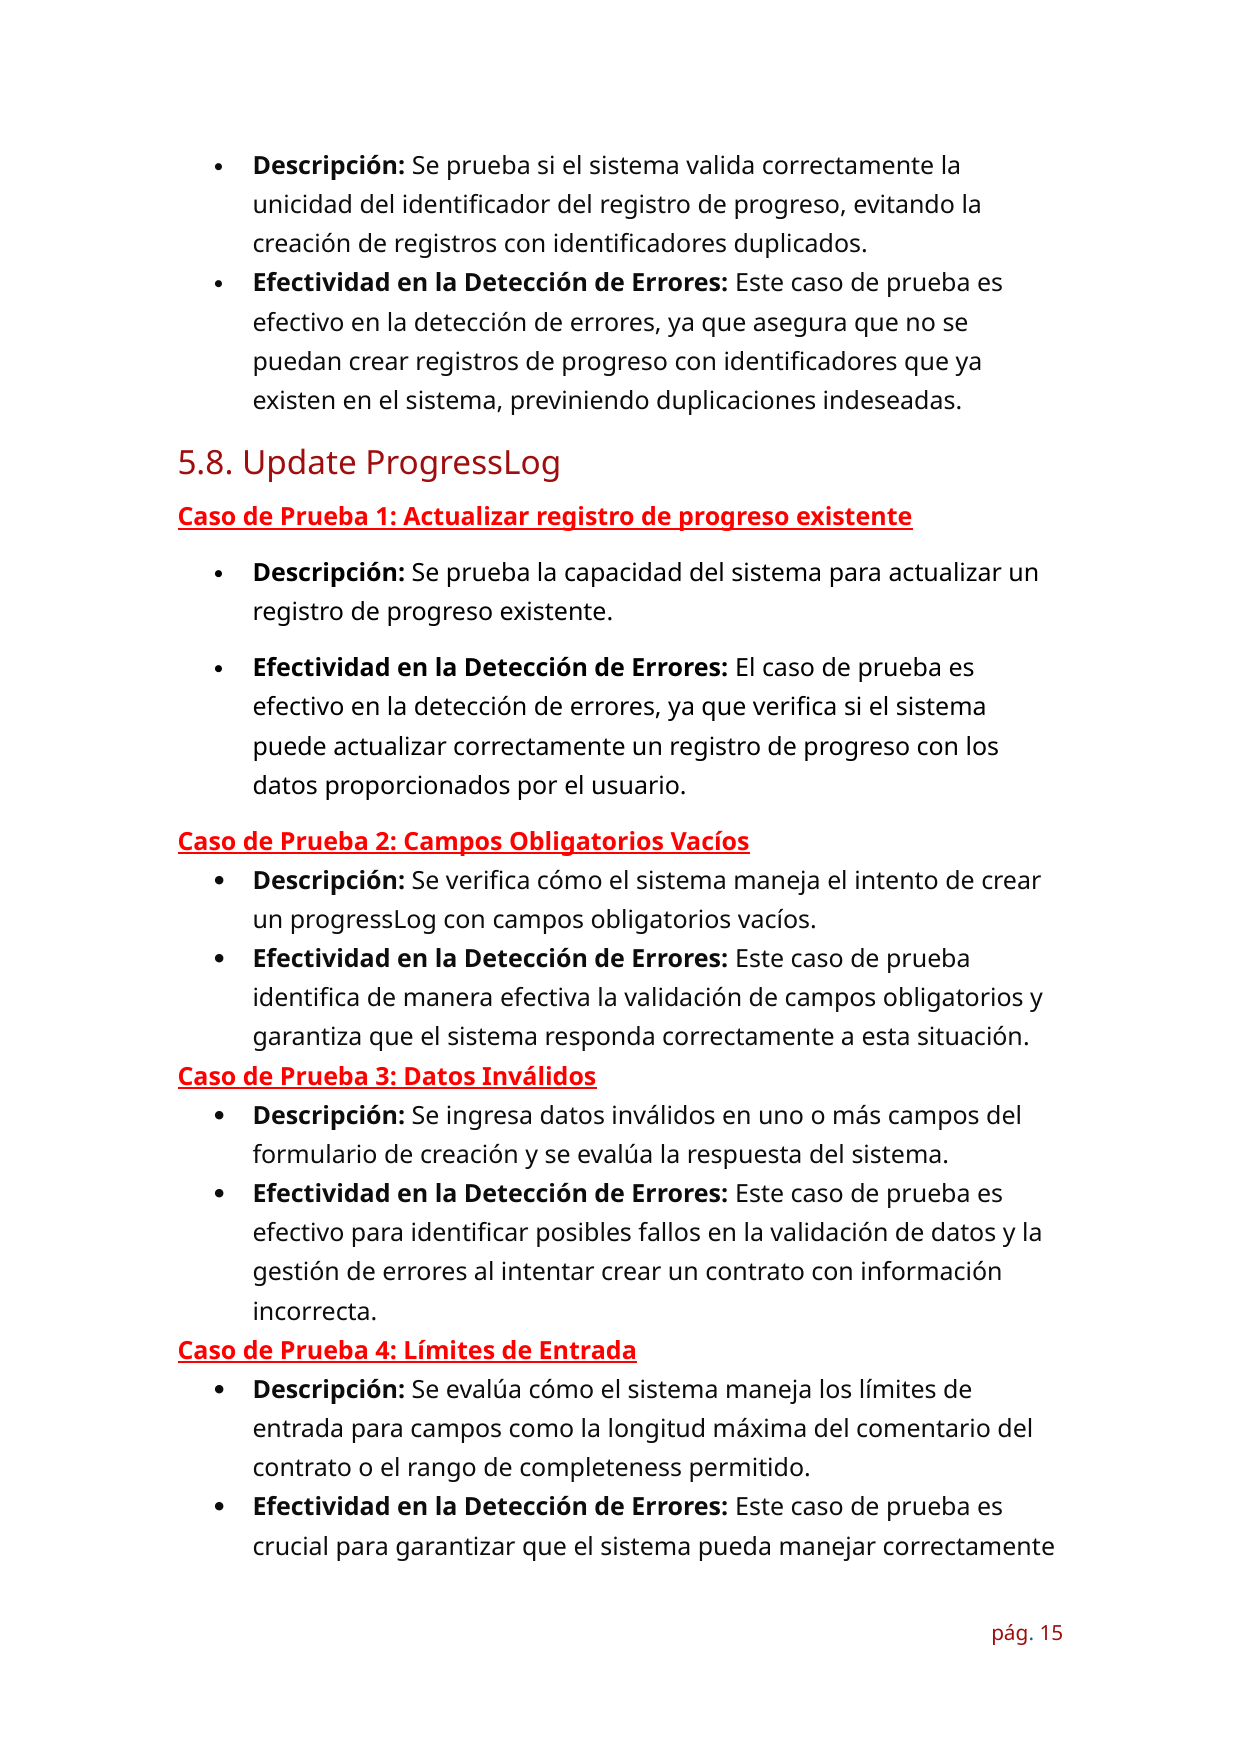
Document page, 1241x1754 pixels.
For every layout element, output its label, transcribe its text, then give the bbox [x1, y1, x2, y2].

list Descripción: Se prueba la capacidad del sistema para actualizar un registro de progreso existente. [215, 555, 1063, 628]
list Descripción: Se verifica cómo el sistema maneja el intento de crear un progressLog con campos obligatorios vacíos. [215, 862, 1063, 936]
list Efectividad en la Detección de Errores: Este caso de prueba es efectivo en la detección de errores, ya que asegura que no se puedan crear registros de progreso con identificadores que ya existen en el sistema, previniendo duplicaciones indeseadas. [215, 265, 1063, 417]
list Efectividad en la Detección de Errores: El caso de prueba es efectivo en la detección de errores, ya que verifica si el sistema puede actualizar correctamente un registro de progreso con los datos proporcionados por el usuario. [215, 650, 1063, 801]
text Caso de Prueba 4: Límites de Entrada [177, 1332, 1063, 1366]
list Descripción: Se prueba si el sistema valida correctamente la unicidad del identificador del registro de progreso, evitando la creación de registros con identificadores duplicados. [215, 148, 1063, 260]
text Caso de Prueba 3: Datos Inválidos [177, 1058, 1063, 1092]
list Efectividad en la Detección de Errores: Este caso de prueba es efectivo para identificar posibles fallos en la validación de datos y la gestión de errores al intentar crear un contrato con información incorrecta. [215, 1176, 1063, 1327]
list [215, 1489, 1063, 1562]
text Caso de Prueba 2: Campos Obligatorios Vacíos [177, 823, 1063, 857]
list Descripción: Se evalúa cómo el sistema maneja los límites de entrada para campos como la longitud máxima del comentario del contrato o el rango de completeness permitido. [215, 1371, 1063, 1484]
list Efectividad en la Detección de Errores: Este caso de prueba identifica de manera efectiva la validación de campos obligatorios y garantiza que el sistema responda correctamente a esta situación. [215, 941, 1063, 1053]
text Caso de Prueba 1: Actualizar registro de progreso existente [177, 499, 1063, 533]
list Descripción: Se ingresa datos inválidos en uno o más campos del formulario de creación y se evalúa la respuesta del sistema. [215, 1097, 1063, 1171]
subtitle 5.8. Update ProgressLog [177, 438, 1063, 484]
